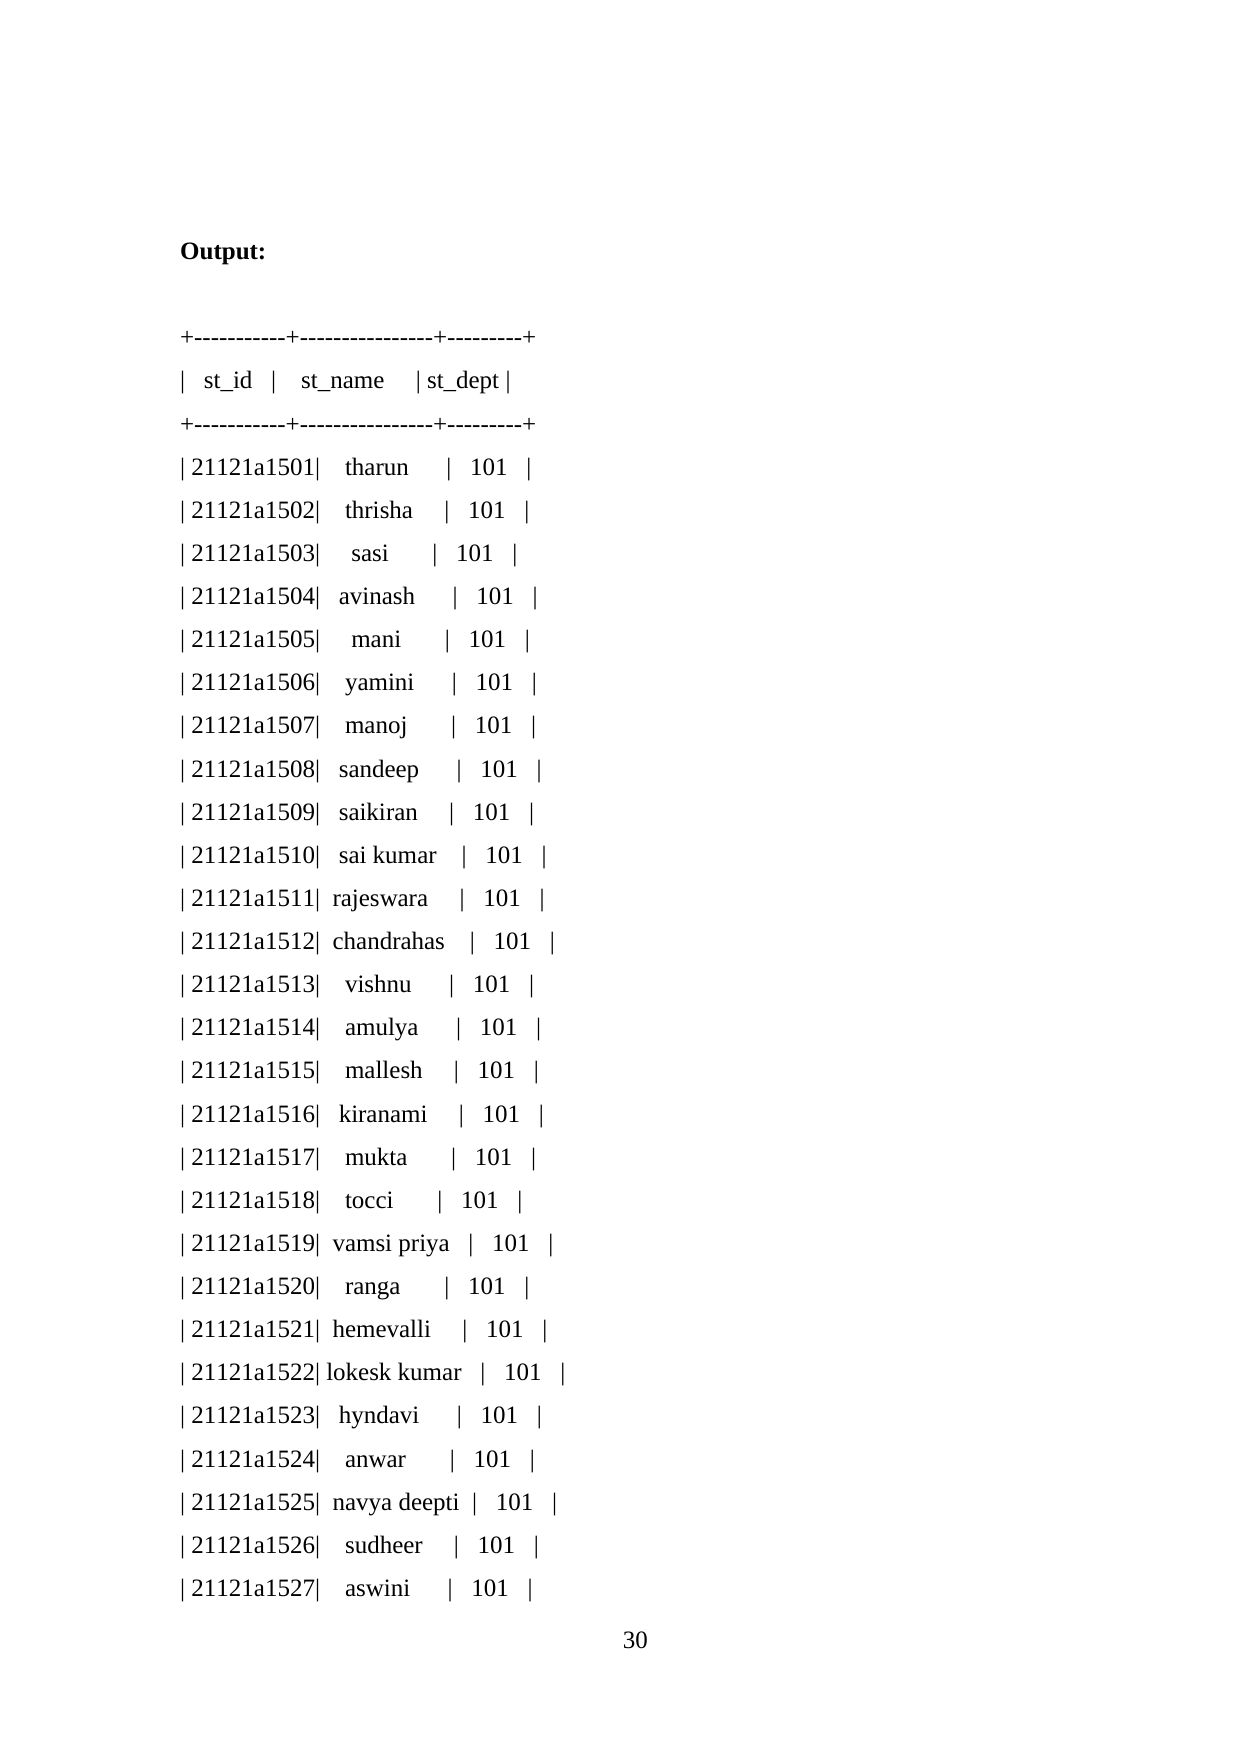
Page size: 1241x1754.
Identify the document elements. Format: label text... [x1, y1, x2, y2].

text | st_id | st_name | st_dept | [180, 366, 1090, 394]
text | 21121a1512| chandrahas | 101 | [180, 926, 1090, 955]
text | 21121a1505| mani | 101 | [180, 624, 1090, 653]
text | 21121a1507| manoj | 101 | [180, 711, 1090, 739]
text Output: [180, 236, 1090, 265]
text | 21121a1514| amulya | 101 | [180, 1012, 1090, 1041]
text | 21121a1511| rajeswara | 101 | [180, 883, 1090, 912]
text | 21121a1522| lokesk kumar | 101 | [180, 1357, 1090, 1386]
text +-----------+----------------+---------+ [180, 322, 1090, 351]
text | 21121a1525| navya deepti | 101 | [180, 1487, 1090, 1516]
text | 21121a1524| anwar | 101 | [180, 1444, 1090, 1472]
text | 21121a1521| hemevalli | 101 | [180, 1314, 1090, 1343]
text | 21121a1506| yamini | 101 | [180, 667, 1090, 696]
text | 21121a1523| hyndavi | 101 | [180, 1401, 1090, 1429]
text | 21121a1519| vamsi priya | 101 | [180, 1228, 1090, 1257]
text | 21121a1513| vishnu | 101 | [180, 969, 1090, 998]
text | 21121a1502| thrisha | 101 | [180, 495, 1090, 524]
text | 21121a1504| avinash | 101 | [180, 581, 1090, 610]
text | 21121a1526| sudheer | 101 | [180, 1530, 1090, 1559]
text +-----------+----------------+---------+ [180, 409, 1090, 437]
text | 21121a1509| saikiran | 101 | [180, 797, 1090, 826]
text | 21121a1527| aswini | 101 | [180, 1573, 1090, 1602]
text | 21121a1501| tharun | 101 | [180, 452, 1090, 481]
text | 21121a1510| sai kumar | 101 | [180, 840, 1090, 869]
text | 21121a1516| kiranami | 101 | [180, 1099, 1090, 1127]
text | 21121a1508| sandeep | 101 | [180, 754, 1090, 782]
text | 21121a1503| sasi | 101 | [180, 538, 1090, 567]
text | 21121a1520| ranga | 101 | [180, 1271, 1090, 1300]
text | 21121a1517| mukta | 101 | [180, 1142, 1090, 1171]
text | 21121a1515| mallesh | 101 | [180, 1056, 1090, 1084]
text | 21121a1518| tocci | 101 | [180, 1185, 1090, 1214]
